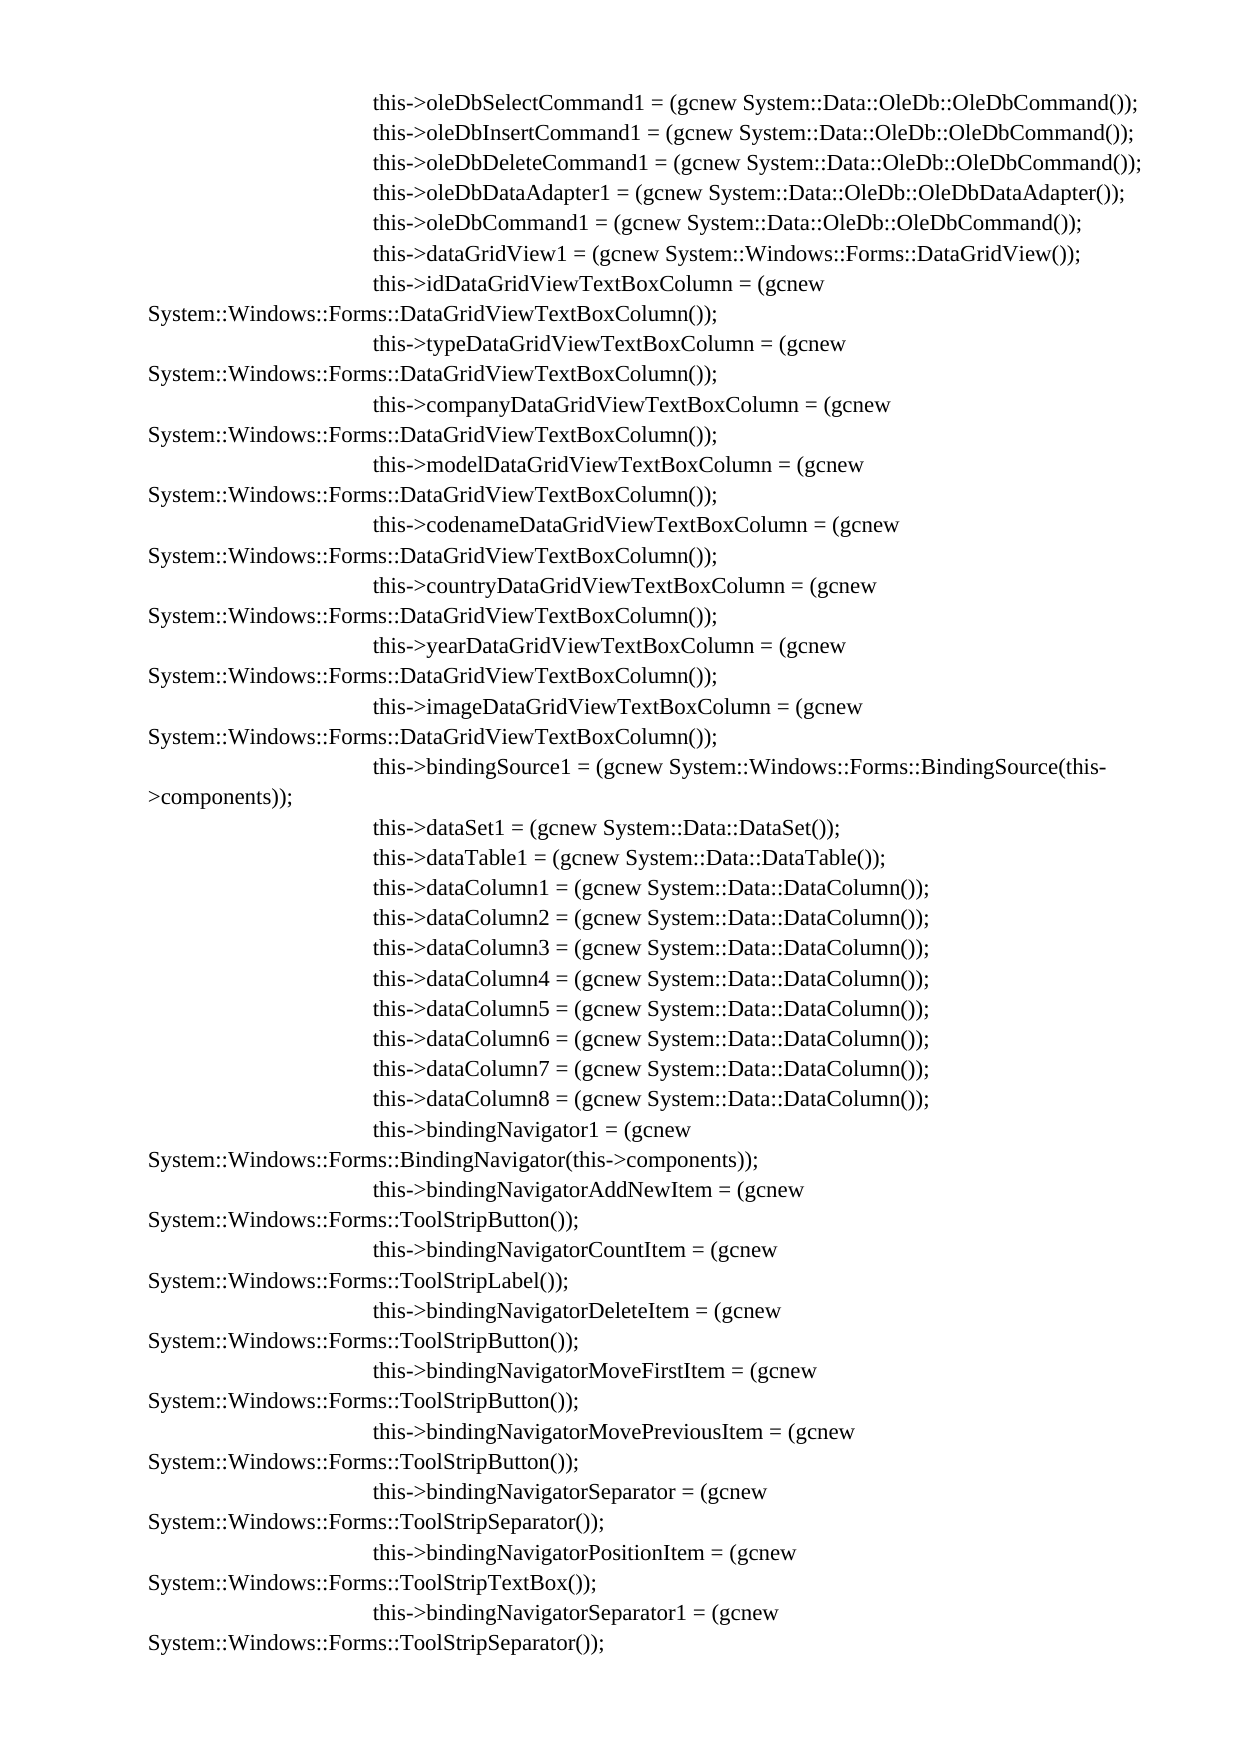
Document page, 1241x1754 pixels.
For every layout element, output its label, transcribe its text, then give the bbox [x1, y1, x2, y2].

text this->countryDataGridViewTextBoxColumn = (gcnew System::Windows::Forms::DataGridViewTextBoxColumn()); [148, 572, 1152, 628]
text this->imageDataGridViewTextBoxColumn = (gcnew System::Windows::Forms::DataGridViewTextBoxColumn()); [148, 693, 1152, 749]
text this->dataColumn5 = (gcnew System::Data::DataColumn()); [148, 995, 1152, 1021]
text this->dataColumn3 = (gcnew System::Data::DataColumn()); [148, 934, 1152, 961]
text this->dataColumn8 = (gcnew System::Data::DataColumn()); [148, 1085, 1152, 1112]
text this->bindingNavigatorMovePreviousItem = (gcnew System::Windows::Forms::ToolStripButton()); [148, 1418, 1152, 1474]
text this->dataSet1 = (gcnew System::Data::DataSet()); [148, 813, 1152, 840]
text this->modelDataGridViewTextBoxColumn = (gcnew System::Windows::Forms::DataGridViewTextBoxColumn()); [148, 451, 1152, 508]
text this->dataGridView1 = (gcnew System::Windows::Forms::DataGridView()); [148, 239, 1152, 266]
text this->dataTable1 = (gcnew System::Data::DataTable()); [148, 844, 1152, 870]
text this->bindingNavigatorPositionItem = (gcnew System::Windows::Forms::ToolStripTextBox()); [148, 1538, 1152, 1595]
text this->bindingNavigatorSeparator1 = (gcnew System::Windows::Forms::ToolStripSeparator()); [148, 1599, 1152, 1656]
text this->codenameDataGridViewTextBoxColumn = (gcnew System::Windows::Forms::DataGridViewTextBoxColumn()); [148, 511, 1152, 568]
text this->companyDataGridViewTextBoxColumn = (gcnew System::Windows::Forms::DataGridViewTextBoxColumn()); [148, 391, 1152, 447]
text this->bindingNavigatorSeparator = (gcnew System::Windows::Forms::ToolStripSeparator()); [148, 1478, 1152, 1535]
text this->dataColumn1 = (gcnew System::Data::DataColumn()); [148, 874, 1152, 900]
text this->bindingSource1 = (gcnew System::Windows::Forms::BindingSource(this->components)); [148, 753, 1152, 810]
text this->oleDbDeleteCommand1 = (gcnew System::Data::OleDb::OleDbCommand()); [148, 149, 1152, 175]
text this->oleDbDataAdapter1 = (gcnew System::Data::OleDb::OleDbDataAdapter()); [148, 179, 1152, 206]
text this->oleDbSelectCommand1 = (gcnew System::Data::OleDb::OleDbCommand()); [148, 88, 1152, 115]
text this->bindingNavigatorDeleteItem = (gcnew System::Windows::Forms::ToolStripButton()); [148, 1297, 1152, 1353]
text this->dataColumn2 = (gcnew System::Data::DataColumn()); [148, 904, 1152, 931]
text this->typeDataGridViewTextBoxColumn = (gcnew System::Windows::Forms::DataGridViewTextBoxColumn()); [148, 330, 1152, 387]
text this->bindingNavigator1 = (gcnew System::Windows::Forms::BindingNavigator(this->components)); [148, 1116, 1152, 1172]
text this->idDataGridViewTextBoxColumn = (gcnew System::Windows::Forms::DataGridViewTextBoxColumn()); [148, 270, 1152, 326]
text this->yearDataGridViewTextBoxColumn = (gcnew System::Windows::Forms::DataGridViewTextBoxColumn()); [148, 632, 1152, 689]
text this->dataColumn7 = (gcnew System::Data::DataColumn()); [148, 1055, 1152, 1082]
text this->bindingNavigatorCountItem = (gcnew System::Windows::Forms::ToolStripLabel()); [148, 1236, 1152, 1293]
text this->bindingNavigatorAddNewItem = (gcnew System::Windows::Forms::ToolStripButton()); [148, 1176, 1152, 1233]
text this->dataColumn6 = (gcnew System::Data::DataColumn()); [148, 1025, 1152, 1051]
text this->oleDbInsertCommand1 = (gcnew System::Data::OleDb::OleDbCommand()); [148, 119, 1152, 145]
text this->dataColumn4 = (gcnew System::Data::DataColumn()); [148, 964, 1152, 991]
text this->bindingNavigatorMoveFirstItem = (gcnew System::Windows::Forms::ToolStripButton()); [148, 1357, 1152, 1414]
text this->oleDbCommand1 = (gcnew System::Data::OleDb::OleDbCommand()); [148, 209, 1152, 236]
